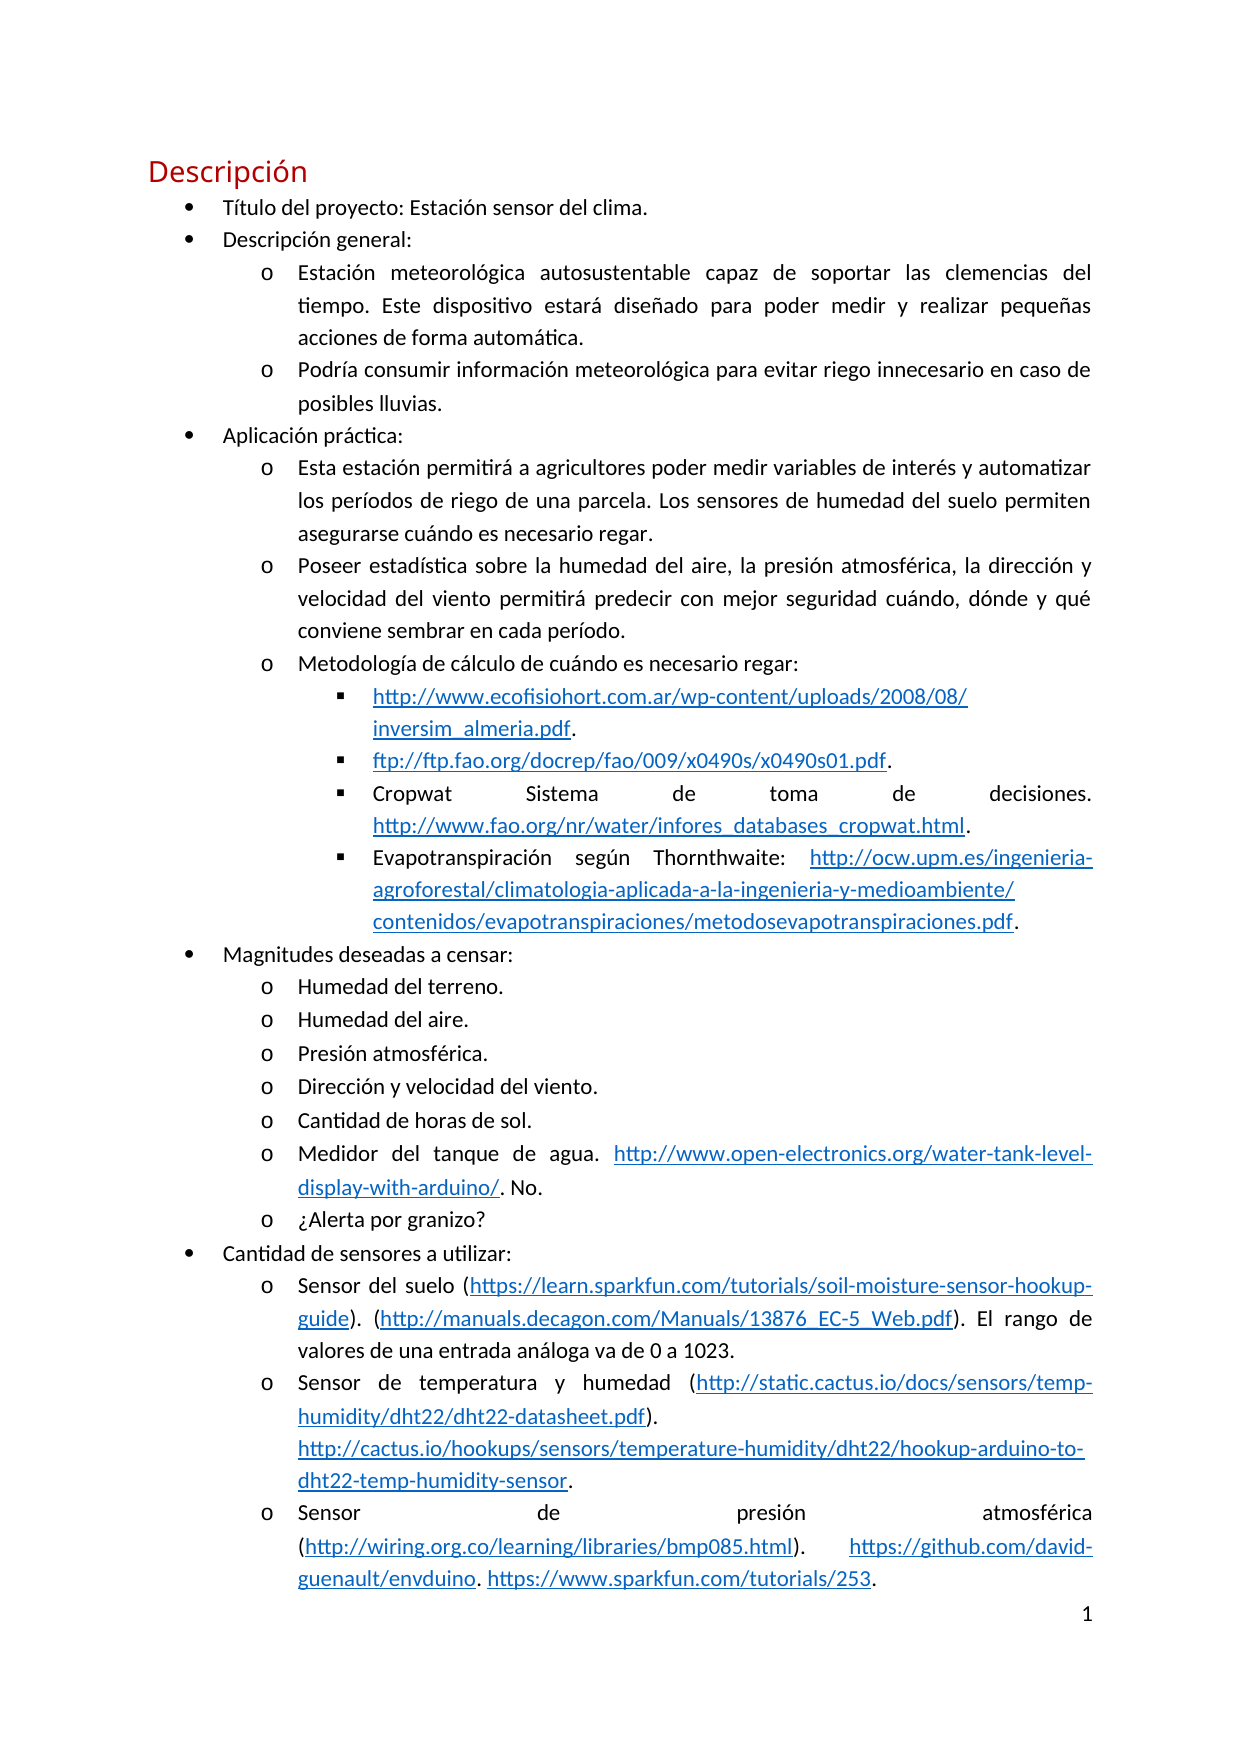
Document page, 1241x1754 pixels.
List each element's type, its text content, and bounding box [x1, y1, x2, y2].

list Cantidad de sensores a utilizar: [185, 1239, 1093, 1267]
list Cantidad de horas de sol. [260, 1106, 1093, 1135]
list Metodología de cálculo de cuándo es necesario regar: [260, 649, 1093, 678]
list ¿Alerta por granizo? [260, 1205, 1093, 1234]
list Cropwat Sistema de toma de decisiones. http://www.fao.org/nr/water/infores_databases_cropwat.html. [335, 779, 1093, 839]
list Presión atmosférica. [260, 1039, 1093, 1068]
list Estación meteorológica autosustentable capaz de soportar las clemencias del tiempo. Este dispositivo estará diseñado para poder medir y realizar pequeñas acciones de forma automática. [260, 258, 1093, 351]
list Sensor del suelo (https://learn.sparkfun.com/tutorials/soil-moisture-sensor-hookup-guide). (http://manuals.decagon.com/Manuals/13876_EC-5_Web.pdf). El rango de valores de una entrada análoga va de 0 a 1023. [260, 1271, 1093, 1364]
list ftp://ftp.fao.org/docrep/fao/009/x0490s/x0490s01.pdf. [335, 747, 1093, 774]
list Evapotranspiración según Thornthwaite: http://ocw.upm.es/ingenieria-agroforestal/climatologia-aplicada-a-la-ingenieria-y-medioambiente/contenidos/evapotranspiraciones/metodosevapotranspiraciones.pdf. [335, 843, 1093, 936]
list Sensor de temperatura y humedad (http://static.cactus.io/docs/sensors/temp-humidity/dht22/dht22-datasheet.pdf). http://cactus.io/hookups/sensors/temperature-humidity/dht22/hookup-arduino-to-dht22-temp-humidity-sensor. [260, 1368, 1093, 1494]
list Podría consumir información meteorológica para evitar riego innecesario en caso de posibles lluvias. [260, 356, 1093, 417]
list Título del proyecto: Estación sensor del clima. [185, 193, 1093, 221]
list Esta estación permitirá a agricultores poder medir variables de interés y automatizar los períodos de riego de una parcela. Los sensores de humedad del suelo permiten asegurarse cuándo es necesario regar. [260, 453, 1093, 547]
list Magnitudes deseadas a censar: [185, 940, 1093, 968]
list Medidor del tanque de agua. http://www.open-electronics.org/water-tank-level-display-with-arduino/. No. [260, 1139, 1093, 1201]
list Humedad del aire. [260, 1005, 1093, 1034]
list http://www.ecofisiohort.com.ar/wp-content/uploads/2008/08/inversim_almeria.pdf. [335, 682, 1093, 742]
list Descripción general: [185, 226, 1093, 254]
list Humedad del terreno. [260, 972, 1093, 1001]
list Sensor de presión atmosférica (http://wiring.org.co/learning/libraries/bmp085.html). https://github.com/david-guenault/envduino. https://www.sparkfun.com/tutorials/253. [260, 1498, 1093, 1592]
list Dirección y velocidad del viento. [260, 1072, 1093, 1102]
list Aplicación práctica: [185, 421, 1093, 449]
list Poseer estadística sobre la humedad del aire, la presión atmosférica, la dirección y velocidad del viento permitirá predecir con mejor seguridad cuándo, dónde y qué conviene sembrar en cada período. [260, 551, 1093, 644]
subtitle Descripción [148, 152, 1093, 191]
